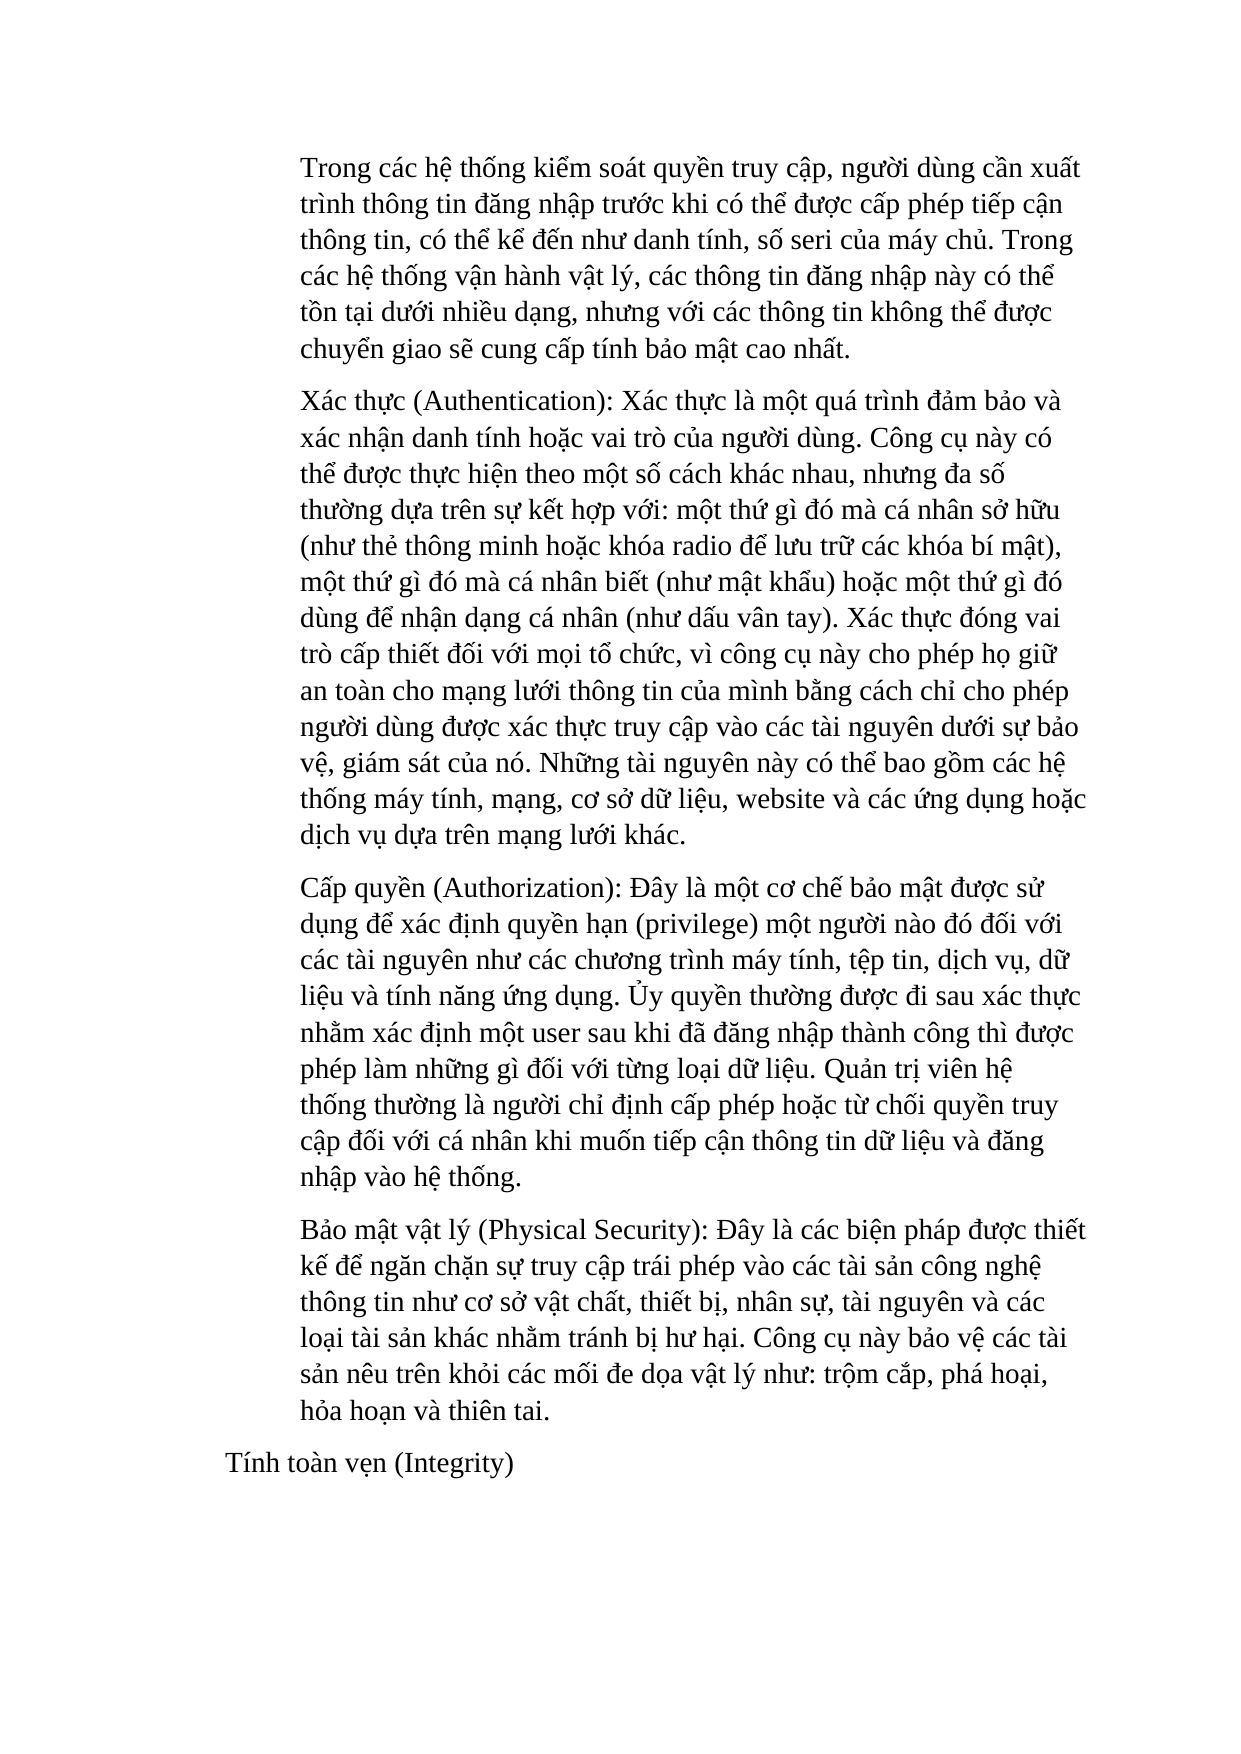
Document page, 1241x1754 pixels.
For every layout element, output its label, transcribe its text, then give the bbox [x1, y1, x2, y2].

text Tính toàn vẹn (Integrity) [225, 1446, 1090, 1479]
text Bảo mật vật lý (Physical Security): Đây là các biện pháp được thiết kế để ngăn chặn sự truy cập trái phép vào các tài sản công nghệ thông tin như cơ sở vật chất, thiết bị, nhân sự, tài nguyên và các loại tài sản khác nhằm tránh bị hư hại. Công cụ này bảo vệ các tài sản nêu trên khỏi các mối đe dọa vật lý như: trộm cắp, phá hoại, hỏa hoạn và thiên tai. [300, 1212, 1090, 1426]
text Xác thực (Authentication): Xác thực là một quá trình đảm bảo và xác nhận danh tính hoặc vai trò của người dùng. Công cụ này có thể được thực hiện theo một số cách khác nhau, nhưng đa số thường dựa trên sự kết hợp với: một thứ gì đó mà cá nhân sở hữu (như thẻ thông minh hoặc khóa radio để lưu trữ các khóa bí mật), một thứ gì đó mà cá nhân biết (như mật khẩu) hoặc một thứ gì đó dùng để nhận dạng cá nhân (như dấu vân tay). Xác thực đóng vai trò cấp thiết đối với mọi tổ chức, vì công cụ này cho phép họ giữ an toàn cho mạng lưới thông tin của mình bằng cách chỉ cho phép người dùng được xác thực truy cập vào các tài nguyên dưới sự bảo vệ, giám sát của nó. Những tài nguyên này có thể bao gồm các hệ thống máy tính, mạng, cơ sở dữ liệu, website và các ứng dụng hoặc dịch vụ dựa trên mạng lưới khác. [300, 383, 1090, 851]
text Cấp quyền (Authorization): Đây là một cơ chế bảo mật được sử dụng để xác định quyền hạn (privilege) một người nào đó đối với các tài nguyên như các chương trình máy tính, tệp tin, dịch vụ, dữ liệu và tính năng ứng dụng. Ủy quyền thường được đi sau xác thực nhằm xác định một user sau khi đã đăng nhập thành công thì được phép làm những gì đối với từng loại dữ liệu. Quản trị viên hệ thống thường là người chỉ định cấp phép hoặc từ chối quyền truy cập đối với cá nhân khi muốn tiếp cận thông tin dữ liệu và đăng nhập vào hệ thống. [300, 870, 1090, 1193]
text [300, 150, 1090, 364]
